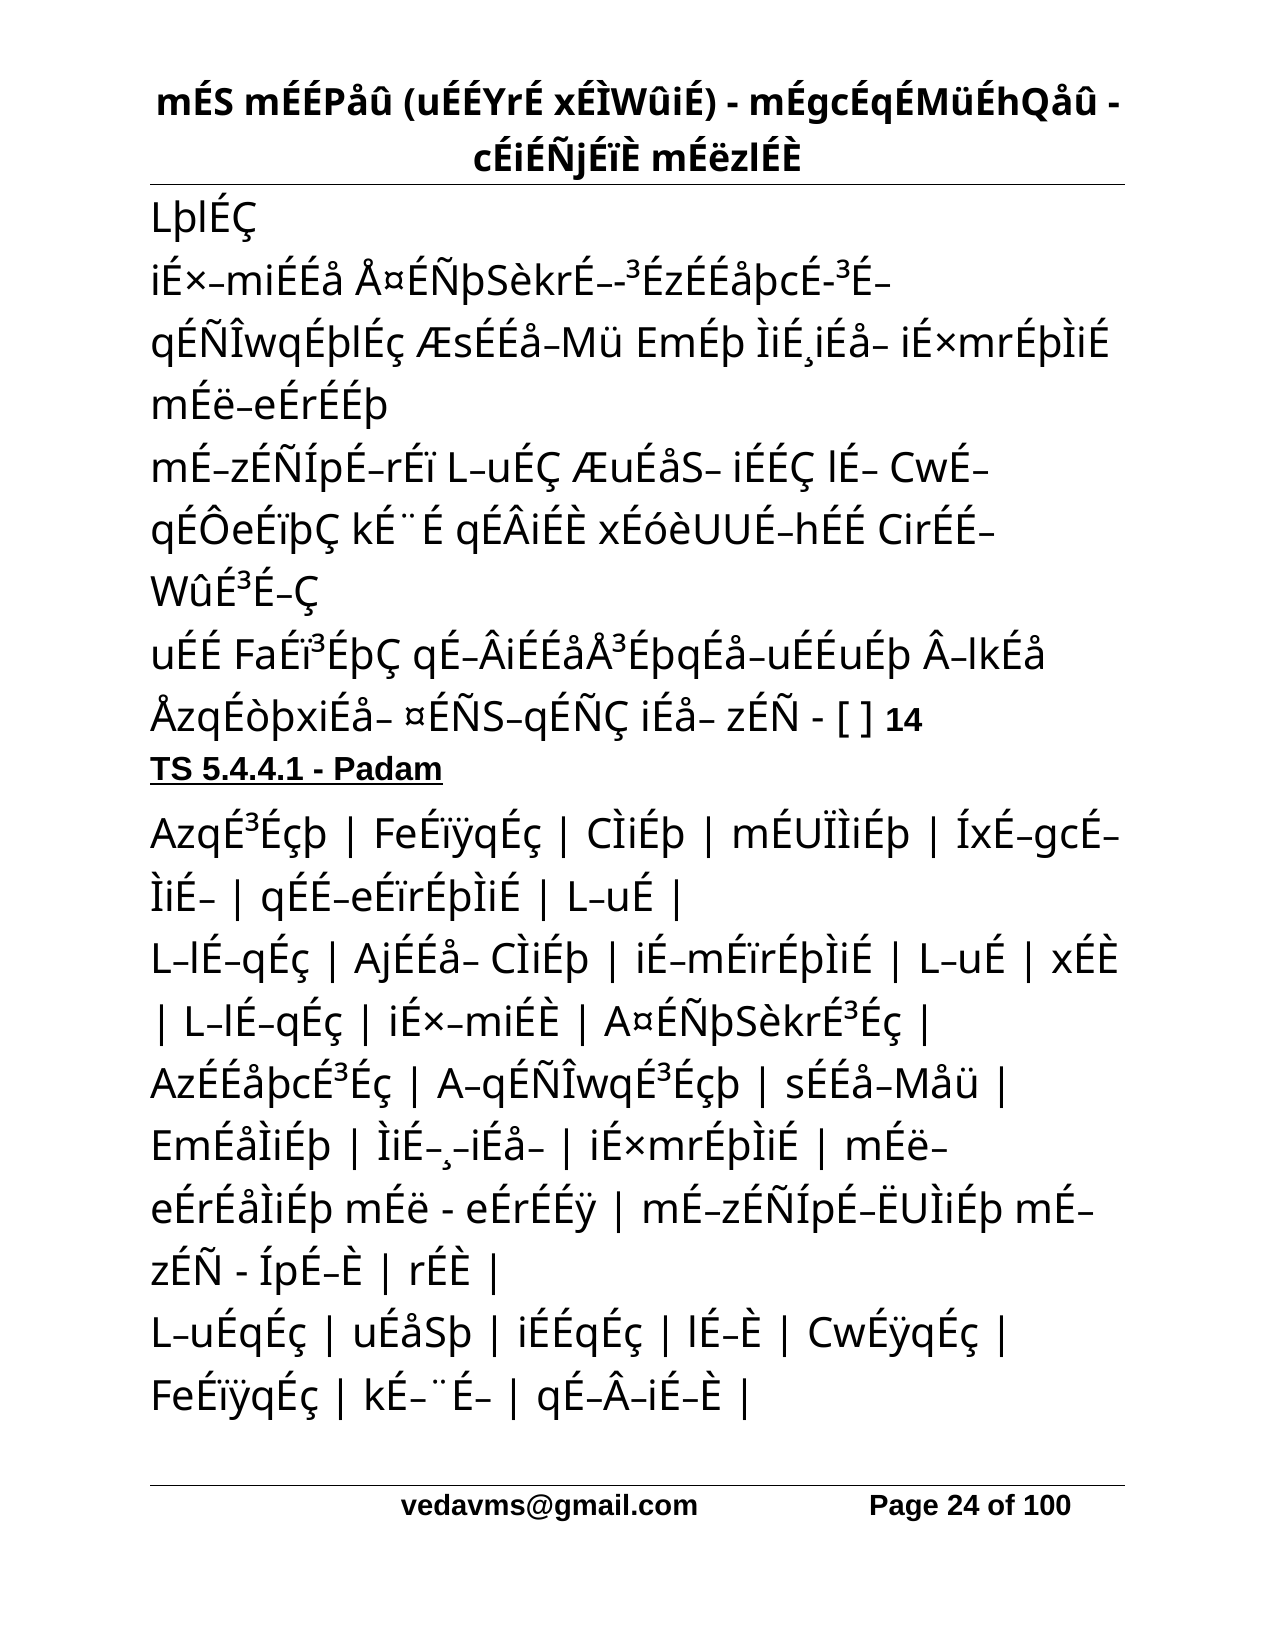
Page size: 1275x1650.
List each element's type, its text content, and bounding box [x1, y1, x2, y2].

text uÉÉ FaÉï³ÉþÇ qÉ–ÂiÉÉåÅ³ÉþqÉå–uÉÉuÉþ Â–lkÉå ÅzqÉòþxiÉå– ¤ÉÑS–qÉÑÇ iÉå– zÉÑ - [ ] 14 [150, 625, 1125, 744]
text iÉ×–miÉÉå Å¤ÉÑþSèkrÉ–-³ÉzÉÉåþcÉ-³É–qÉÑÎwqÉþlÉç ÆsÉÉå–Mü EmÉþ ÌiÉ¸iÉå– iÉ×mrÉþÌiÉ mÉë–eÉrÉÉþ [150, 250, 1125, 432]
text AzqÉ–³ÉÔeÉï–ÍqÉÌiÉ– mÉËUþ ÌwÉgcÉÌiÉ qÉÉ–eÉïrÉþirÉå–uÉælÉ–qÉjÉÉåþ iÉ–mÉïrÉþirÉå–uÉ xÉ LþlÉÇ [150, 188, 1125, 245]
text L–uÉqÉç | uÉåSþ | iÉÉqÉç | lÉ–È | CwÉÿqÉç | FeÉïÿqÉç | kÉ–¨É– | qÉ–Â–iÉ–È | [150, 1303, 1125, 1422]
text mÉ–zÉÑÍpÉ–rÉï L–uÉÇ ÆuÉåS– iÉÉÇ lÉ– CwÉ–qÉÔeÉïþÇ kÉ¨É qÉÂiÉÈ xÉóèUUÉ–hÉÉ CirÉÉ–WûÉ³É–Ç [150, 437, 1125, 619]
text AzqÉ³Éçþ | FeÉïÿqÉç | CÌiÉþ | mÉUÏÌiÉþ | ÍxÉ–gcÉ–ÌiÉ– | qÉÉ–eÉïrÉþÌiÉ | L–uÉ | [150, 804, 1125, 923]
text L–lÉ–qÉç | AjÉÉå– CÌiÉþ | iÉ–mÉïrÉþÌiÉ | L–uÉ | xÉÈ | L–lÉ–qÉç | iÉ×–miÉÈ | A¤ÉÑþSèkrÉ³Éç | AzÉÉåþcÉ³Éç | A–qÉÑÎwqÉ³Éçþ | sÉÉå–Måü | EmÉåÌiÉþ | ÌiÉ–¸–iÉå– | iÉ×mrÉþÌiÉ | mÉë–eÉrÉåÌiÉþ mÉë - eÉrÉÉÿ | mÉ–zÉÑÍpÉ–ËUÌiÉþ mÉ–zÉÑ - ÍpÉ–È | rÉÈ | [150, 929, 1125, 1298]
text TS 5.4.4.1 - Padam [150, 749, 1158, 788]
